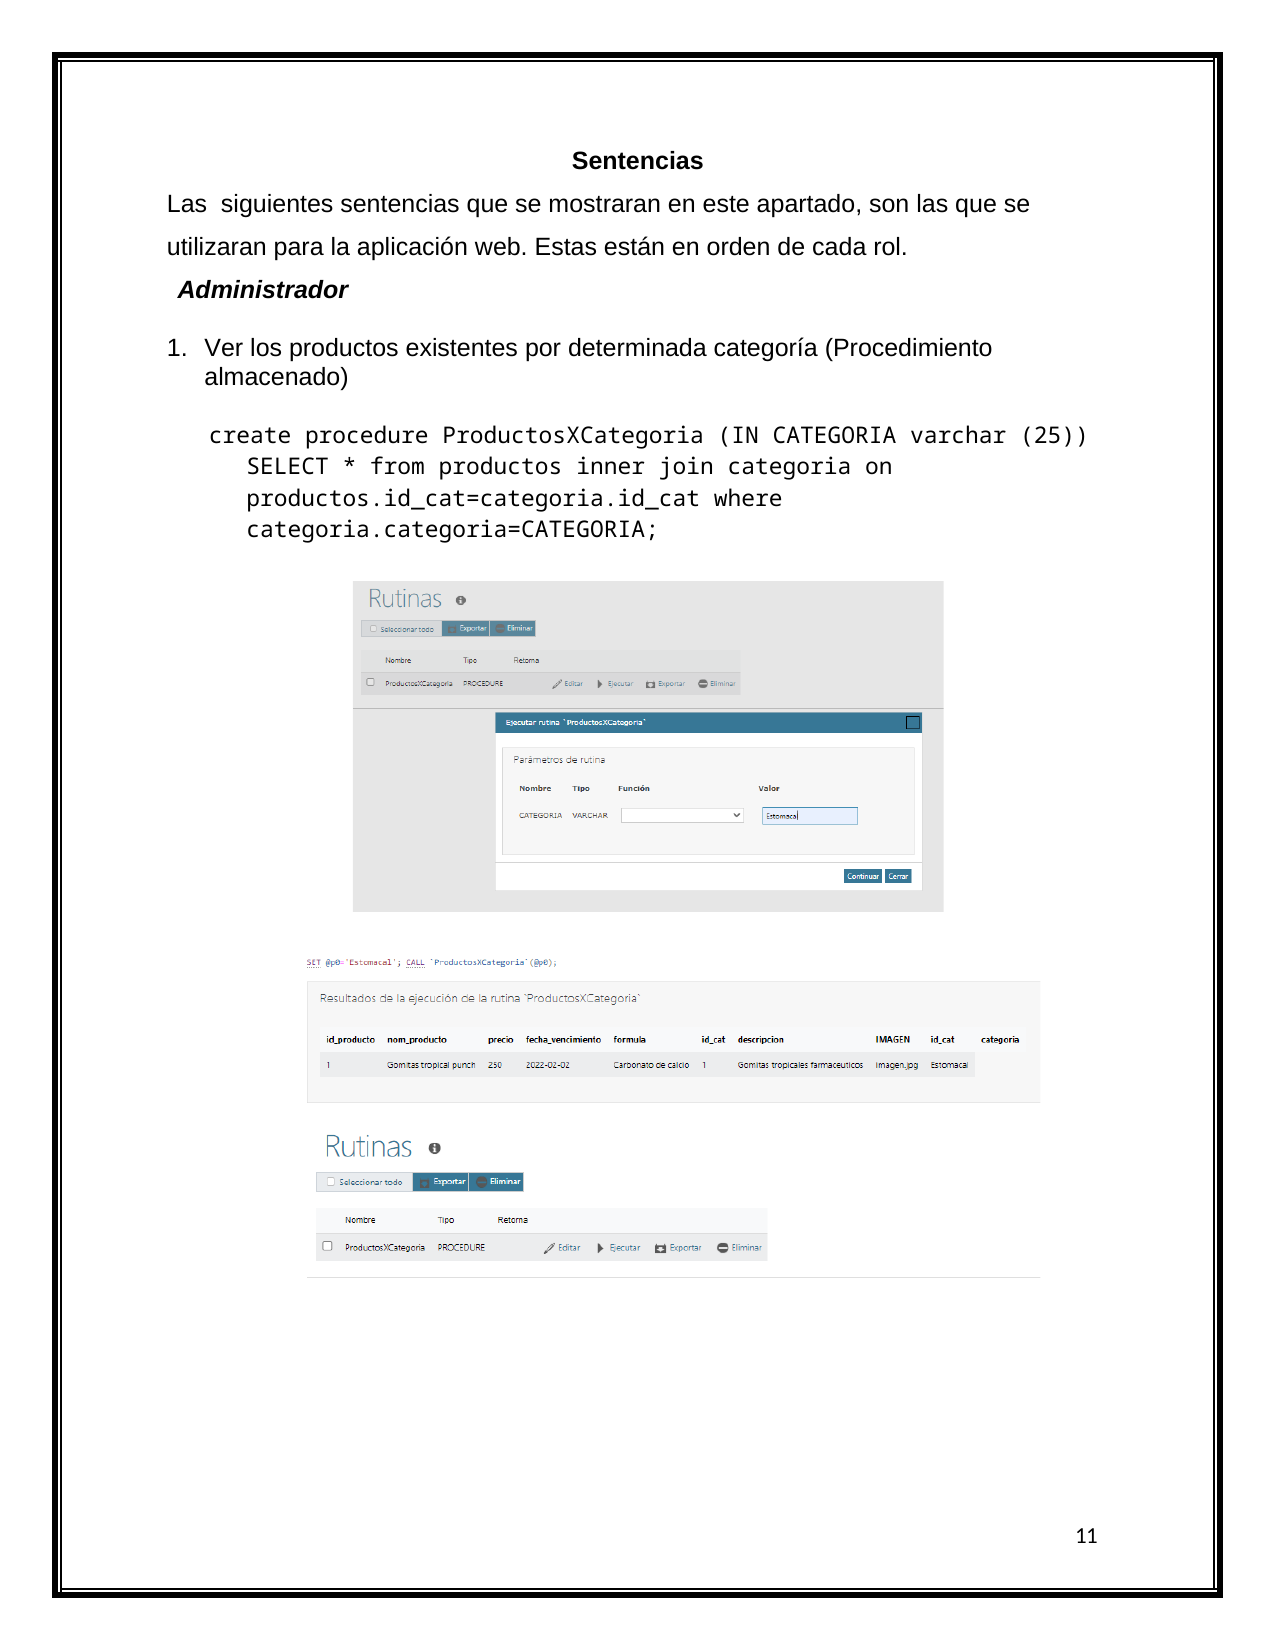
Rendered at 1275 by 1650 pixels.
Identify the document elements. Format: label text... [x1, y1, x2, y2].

subtitle Sentencias [400, 146, 875, 174]
list Ver los productos existentes por determinada categoría (Procedimiento almacenado) [167, 333, 1110, 390]
picture [352, 581, 944, 912]
text Las siguientes sentencias que se mostraran en este apartado, son las que se utilizaran para la aplicación web. Estas están en orden de cada rol. [167, 189, 1110, 261]
subtitle Administrador [177, 275, 1110, 304]
picture [294, 948, 1041, 1291]
list create procedure ProductosXCategoria (IN CATEGORIA varchar (25)) SELECT * from productos inner join categoria on productos.id_cat=categoria.id_cat where categoria.categoria=CATEGORIA; [208, 419, 1110, 544]
